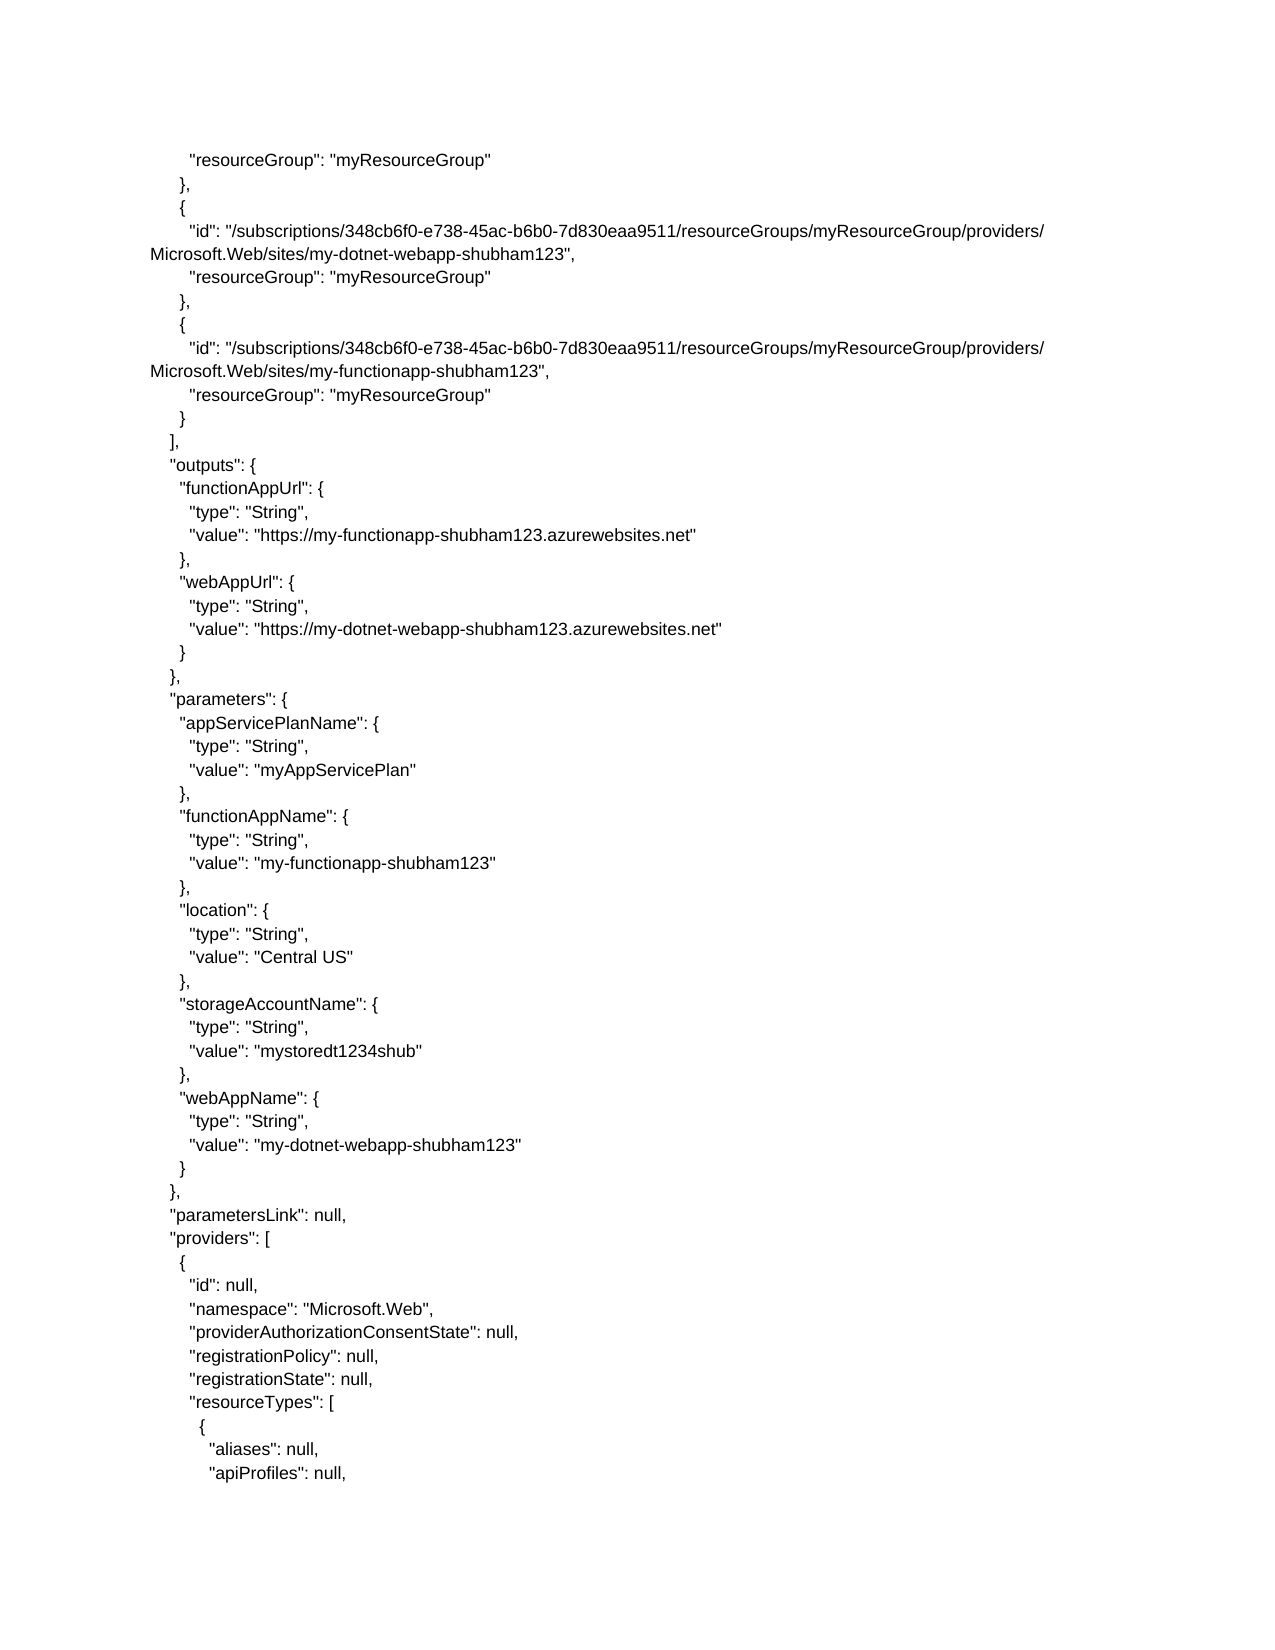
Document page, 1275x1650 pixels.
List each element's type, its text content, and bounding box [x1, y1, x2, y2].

text "value": "my-functionapp-shubham123" [150, 853, 1125, 873]
text "type": "String", [150, 595, 1125, 616]
text "functionAppUrl": { [150, 478, 1125, 498]
text } [150, 408, 1125, 428]
text } [150, 1158, 1125, 1178]
text "namespace": "Microsoft.Web", [150, 1298, 1125, 1319]
text }, [150, 1181, 1125, 1202]
text "aliases": null, [150, 1439, 1125, 1459]
text }, [150, 666, 1125, 686]
text "type": "String", [150, 923, 1125, 944]
text "location": { [150, 900, 1125, 920]
text "webAppName": { [150, 1087, 1125, 1108]
text } [150, 642, 1125, 663]
text "parametersLink": null, [150, 1205, 1125, 1225]
text "id": null, [150, 1275, 1125, 1295]
text "type": "String", [150, 502, 1125, 522]
text }, [150, 970, 1125, 991]
text "resourceTypes": [ [150, 1392, 1125, 1413]
text "id": "/subscriptions/348cb6f0-e738-45ac-b6b0-7d830eaa9511/resourceGroups/myResourceGroup/providers/Microsoft.Web/sites/my-dotnet-webapp-shubham123", [150, 220, 1125, 264]
text "outputs": { [150, 455, 1125, 475]
text "type": "String", [150, 830, 1125, 850]
text "value": "myAppServicePlan" [150, 759, 1125, 780]
text "resourceGroup": "myResourceGroup" [150, 150, 1125, 170]
text "id": "/subscriptions/348cb6f0-e738-45ac-b6b0-7d830eaa9511/resourceGroups/myResourceGroup/providers/Microsoft.Web/sites/my-functionapp-shubham123", [150, 337, 1125, 381]
text }, [150, 1064, 1125, 1084]
text "value": "https://my-functionapp-shubham123.azurewebsites.net" [150, 525, 1125, 545]
text "registrationState": null, [150, 1369, 1125, 1389]
text ], [150, 431, 1125, 452]
text "value": "mystoredt1234shub" [150, 1041, 1125, 1061]
text { [150, 197, 1125, 217]
text }, [150, 877, 1125, 897]
text }, [150, 173, 1125, 194]
text "parameters": { [150, 689, 1125, 709]
text "registrationPolicy": null, [150, 1345, 1125, 1366]
text "value": "my-dotnet-webapp-shubham123" [150, 1134, 1125, 1155]
text "functionAppName": { [150, 806, 1125, 827]
text "resourceGroup": "myResourceGroup" [150, 267, 1125, 288]
text }, [150, 291, 1125, 311]
text "providers": [ [150, 1228, 1125, 1248]
text "providerAuthorizationConsentState": null, [150, 1322, 1125, 1342]
text "type": "String", [150, 1017, 1125, 1038]
text "apiProfiles": null, [150, 1462, 1125, 1483]
text { [150, 1252, 1125, 1272]
text "resourceGroup": "myResourceGroup" [150, 384, 1125, 405]
text }, [150, 548, 1125, 569]
text "value": "https://my-dotnet-webapp-shubham123.azurewebsites.net" [150, 619, 1125, 639]
text { [150, 1416, 1125, 1436]
text { [150, 314, 1125, 334]
text "webAppUrl": { [150, 572, 1125, 592]
text "appServicePlanName": { [150, 712, 1125, 733]
text }, [150, 783, 1125, 803]
text "type": "String", [150, 736, 1125, 756]
text "value": "Central US" [150, 947, 1125, 967]
text "type": "String", [150, 1111, 1125, 1131]
text "storageAccountName": { [150, 994, 1125, 1014]
